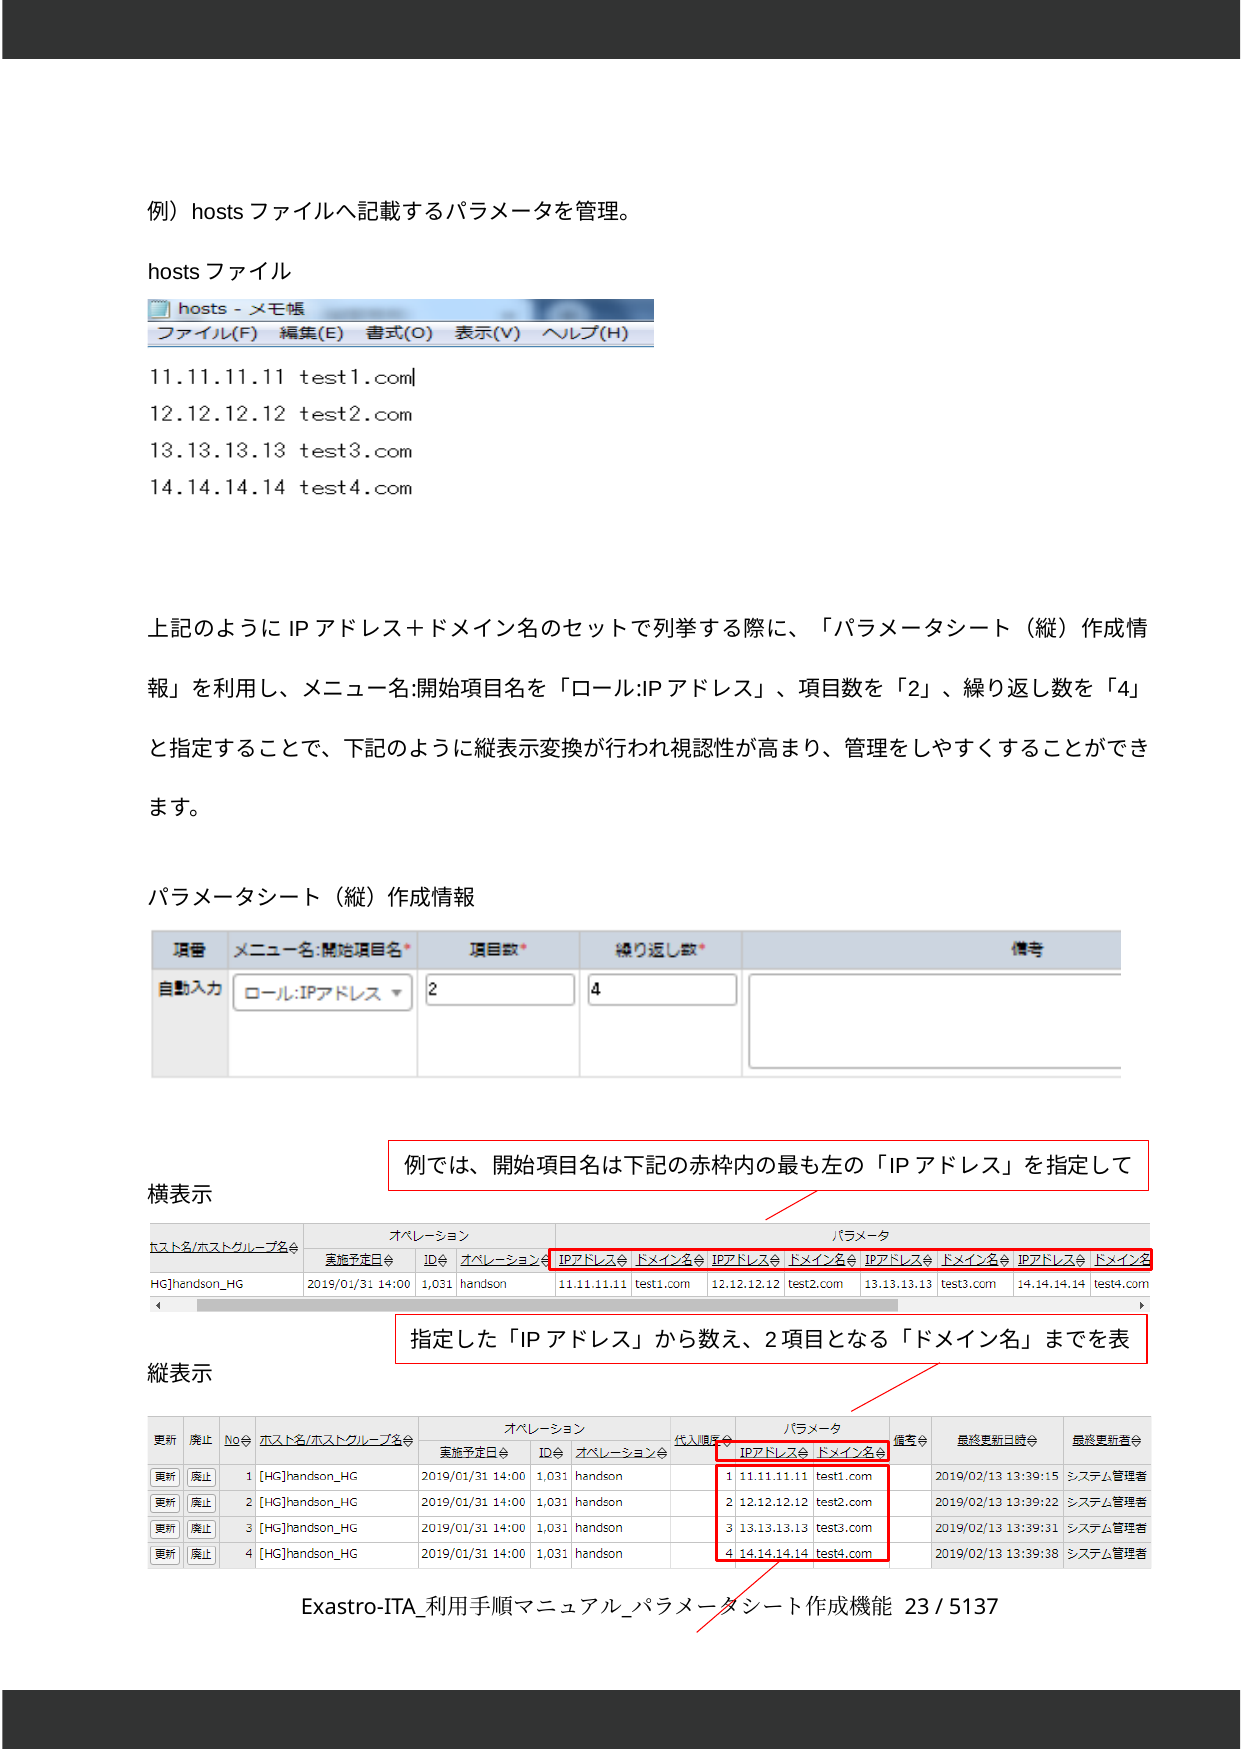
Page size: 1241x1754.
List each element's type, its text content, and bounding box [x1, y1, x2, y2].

text パラメータシート（縦）作成情報 [148, 866, 1152, 925]
text hostsファイル [148, 240, 1152, 299]
text 例）hostsファイルへ記載するパラメータを管理。 [148, 180, 1152, 240]
text 縦表示 [872, 1342, 1152, 1402]
picture [2, 1690, 1241, 1749]
picture [551, 1251, 1150, 1268]
picture [718, 1467, 887, 1559]
text 上記のようにIPアドレス＋ドメイン名のセットで列挙する際に、「パラメータシート（縦）作成情報」を利用し、メニュー名:開始項目名を「ロール:IPアドレス」、項目数を「2」、繰り返し数を「4」と指定することで、下記のように縦表示変換が行われ視認性が高まり、管理をしやすくすることができます。 [148, 597, 1152, 836]
picture [147, 1413, 1152, 1569]
picture [147, 1223, 1152, 1312]
text 縦表示 [148, 1342, 934, 1402]
picture [147, 925, 1121, 1082]
picture [147, 299, 654, 554]
text 横表示 [148, 1163, 1152, 1223]
text 縦表示 [396, 1342, 1146, 1363]
picture [2, 0, 1241, 59]
